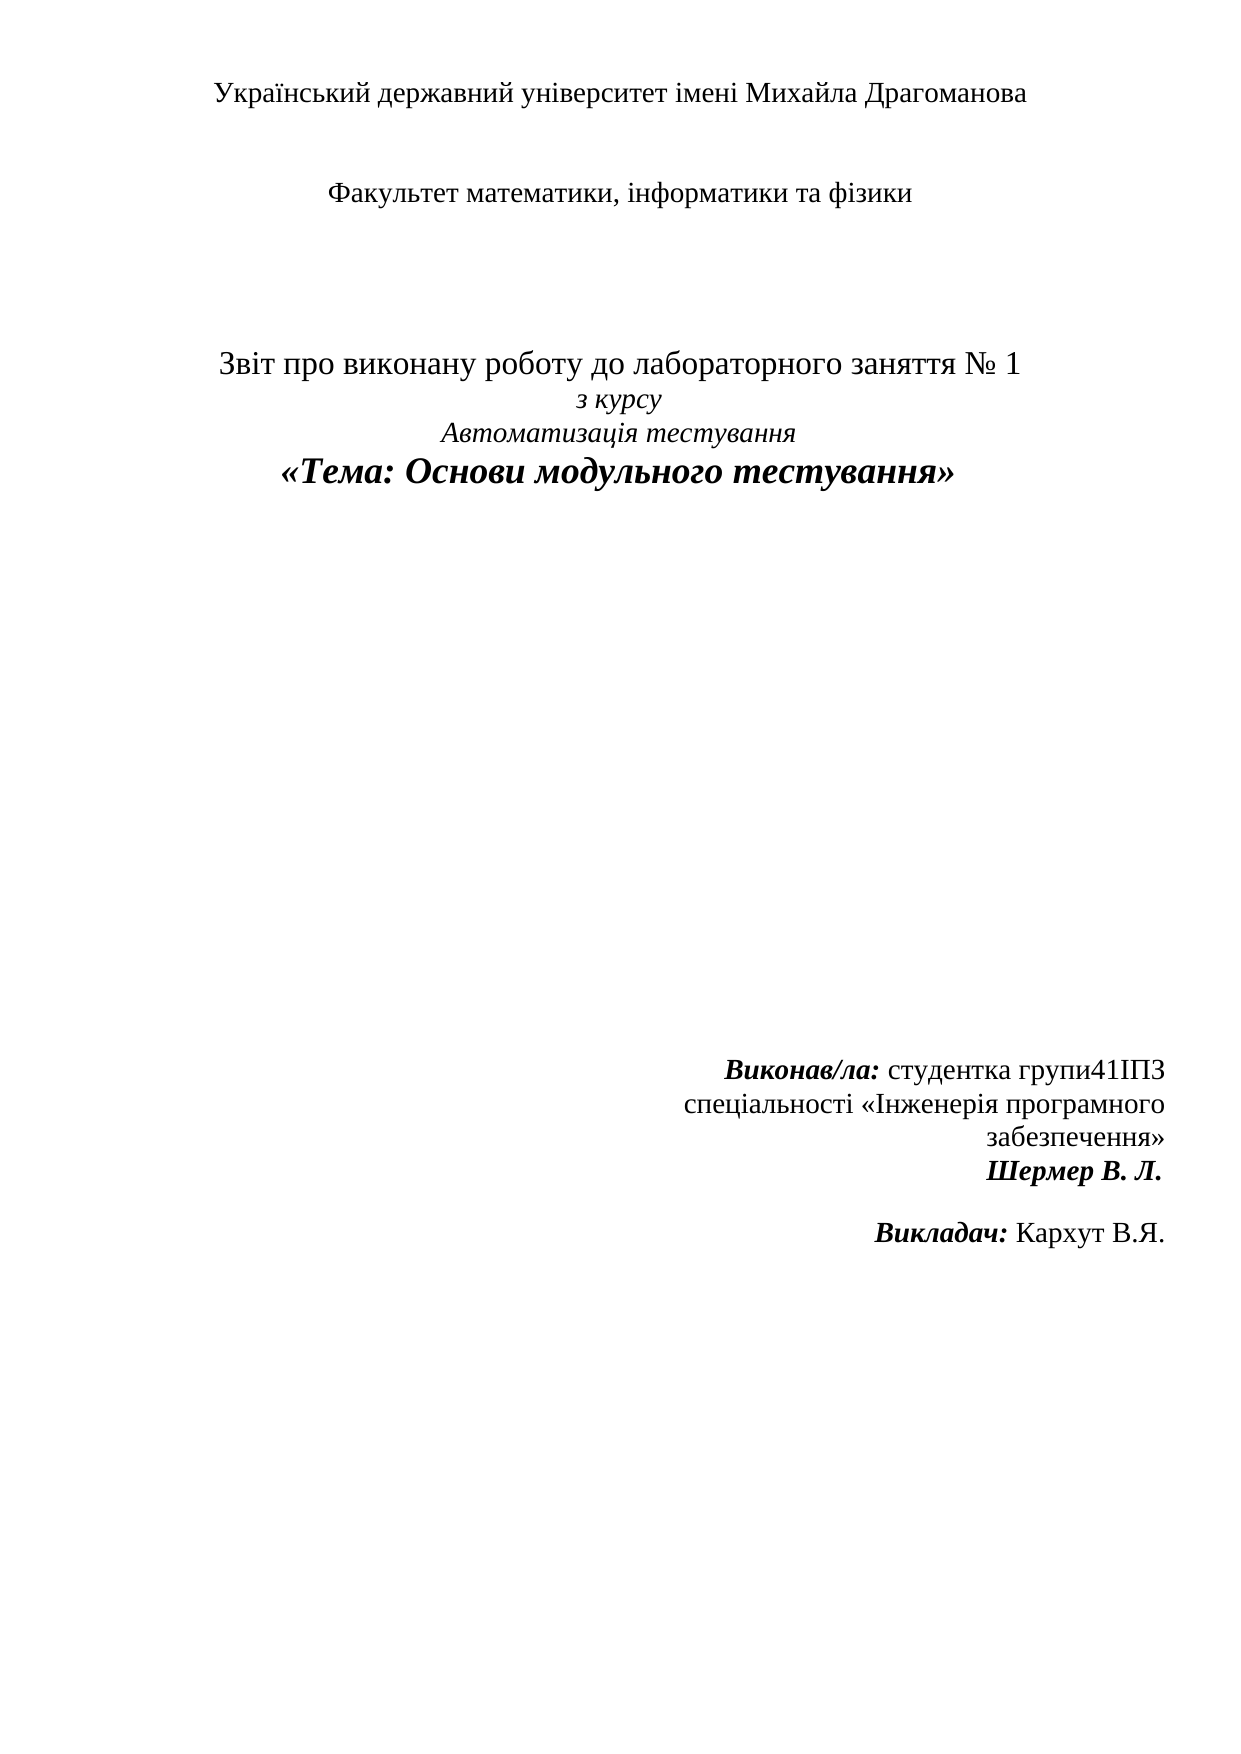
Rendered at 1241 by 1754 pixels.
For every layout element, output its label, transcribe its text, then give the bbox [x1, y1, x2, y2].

text Викладач: Кархут В.Я. [75, 1215, 1165, 1249]
text Виконав/ла: студентка групи41ІПЗ [75, 1052, 1165, 1086]
text Український державний університет імені Михайла Драгоманова [75, 75, 1165, 108]
text забезпечення» [75, 1119, 1165, 1153]
text спеціальності «Інженерія програмного [75, 1086, 1165, 1119]
text Факультет математики, інформатики та фізики [75, 176, 1165, 209]
text Автоматизація тестування «Тема: Основи модульного тестування» [75, 415, 1165, 492]
text Звіт про виконану роботу до лабораторного заняття № 1 [75, 343, 1165, 382]
text Шермер В. Л. [75, 1153, 1165, 1187]
text з курсу [75, 382, 1165, 415]
